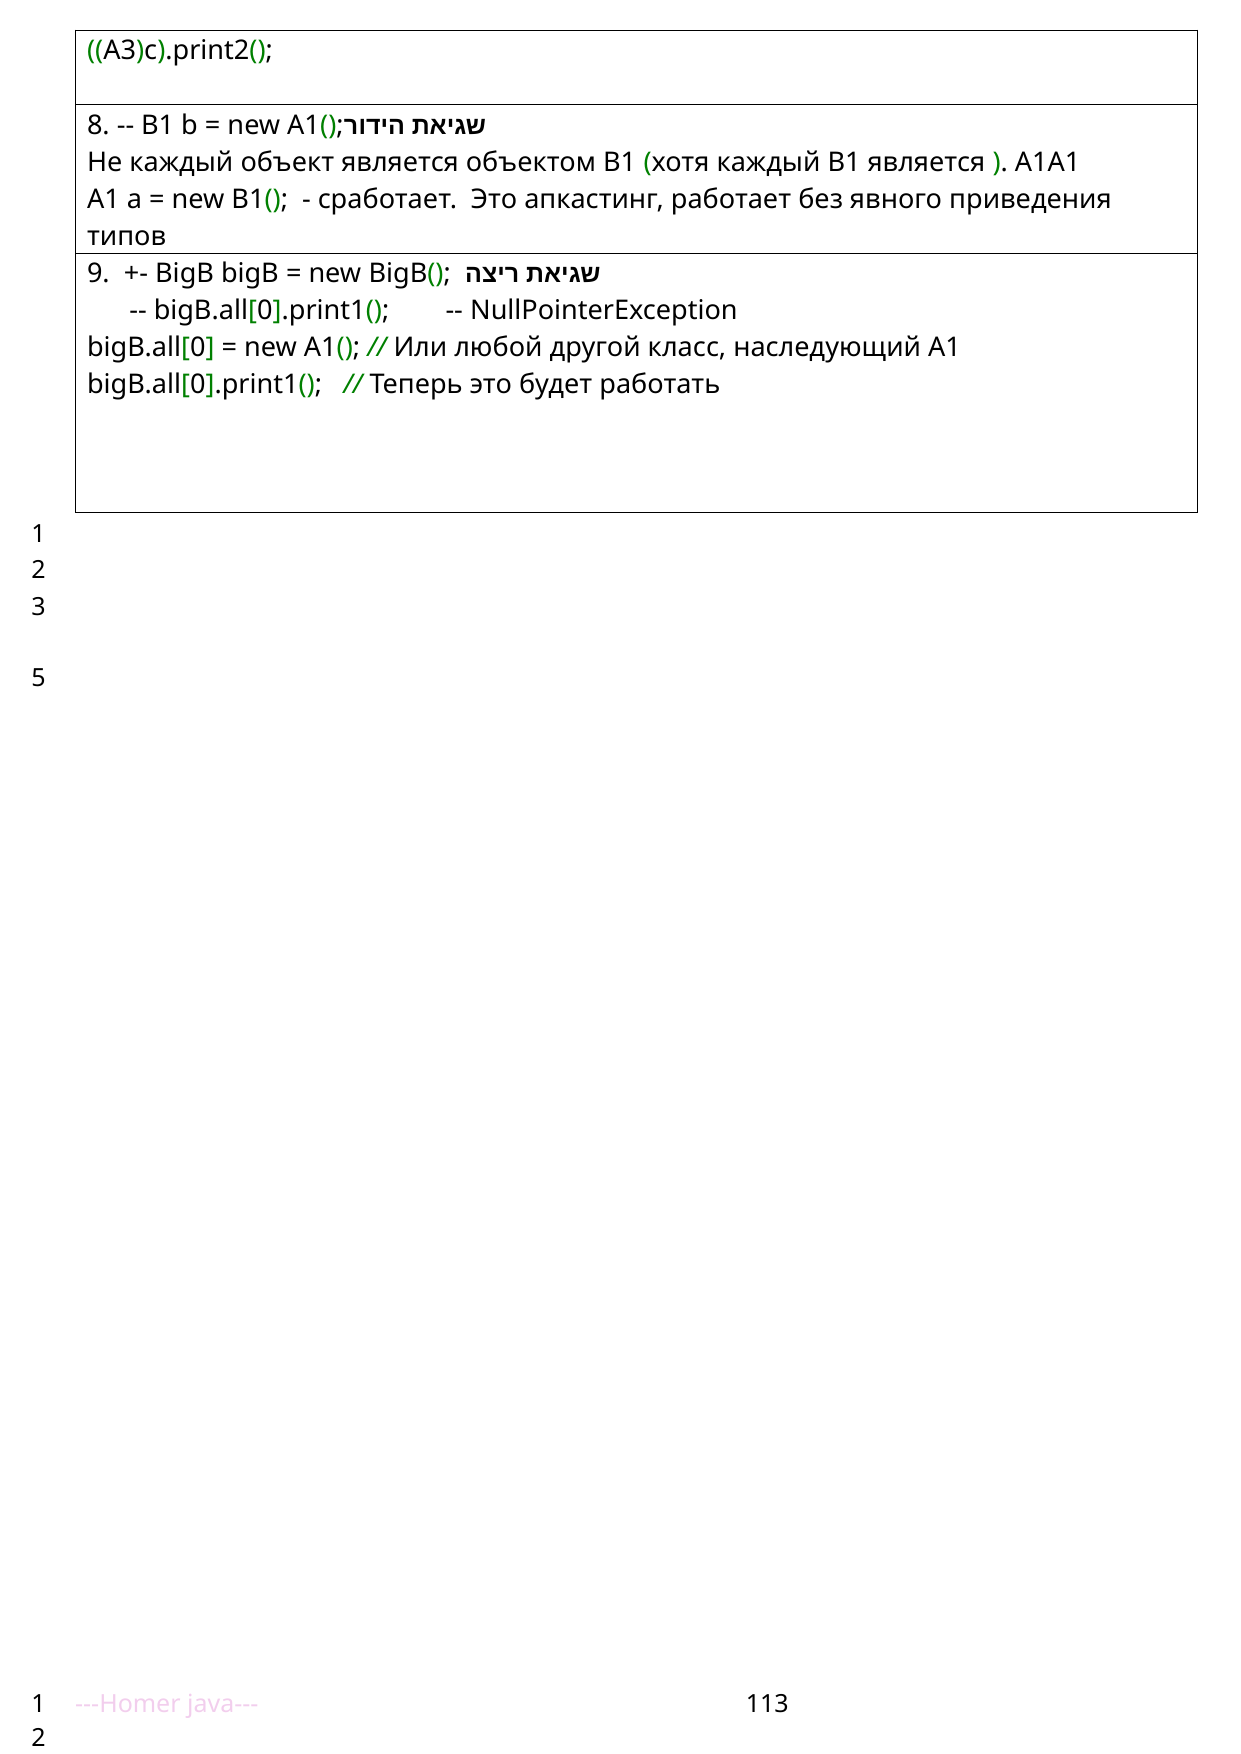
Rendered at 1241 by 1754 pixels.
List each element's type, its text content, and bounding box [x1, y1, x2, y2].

table_cell 9. +- BigB bigB = new BigB(); שגיאת ריצה -- bigB.all[0].print1(); -- NullPointerException bigB.all[0] = new A1(); // Или любой другой класс, наследующий A1 bigB.all[0].print1(); // Теперь это будет работать [76, 254, 1197, 512]
table_cell 8. -- B1 b = new A1();שגיאת הידור Не каждый объект является объектом B1 (хотя каждый B1 является ). A1A1 A1 a = new B1(); - сработает. Это апкастинг, работает без явного приведения типов [76, 105, 1197, 253]
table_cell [76, 31, 1197, 104]
